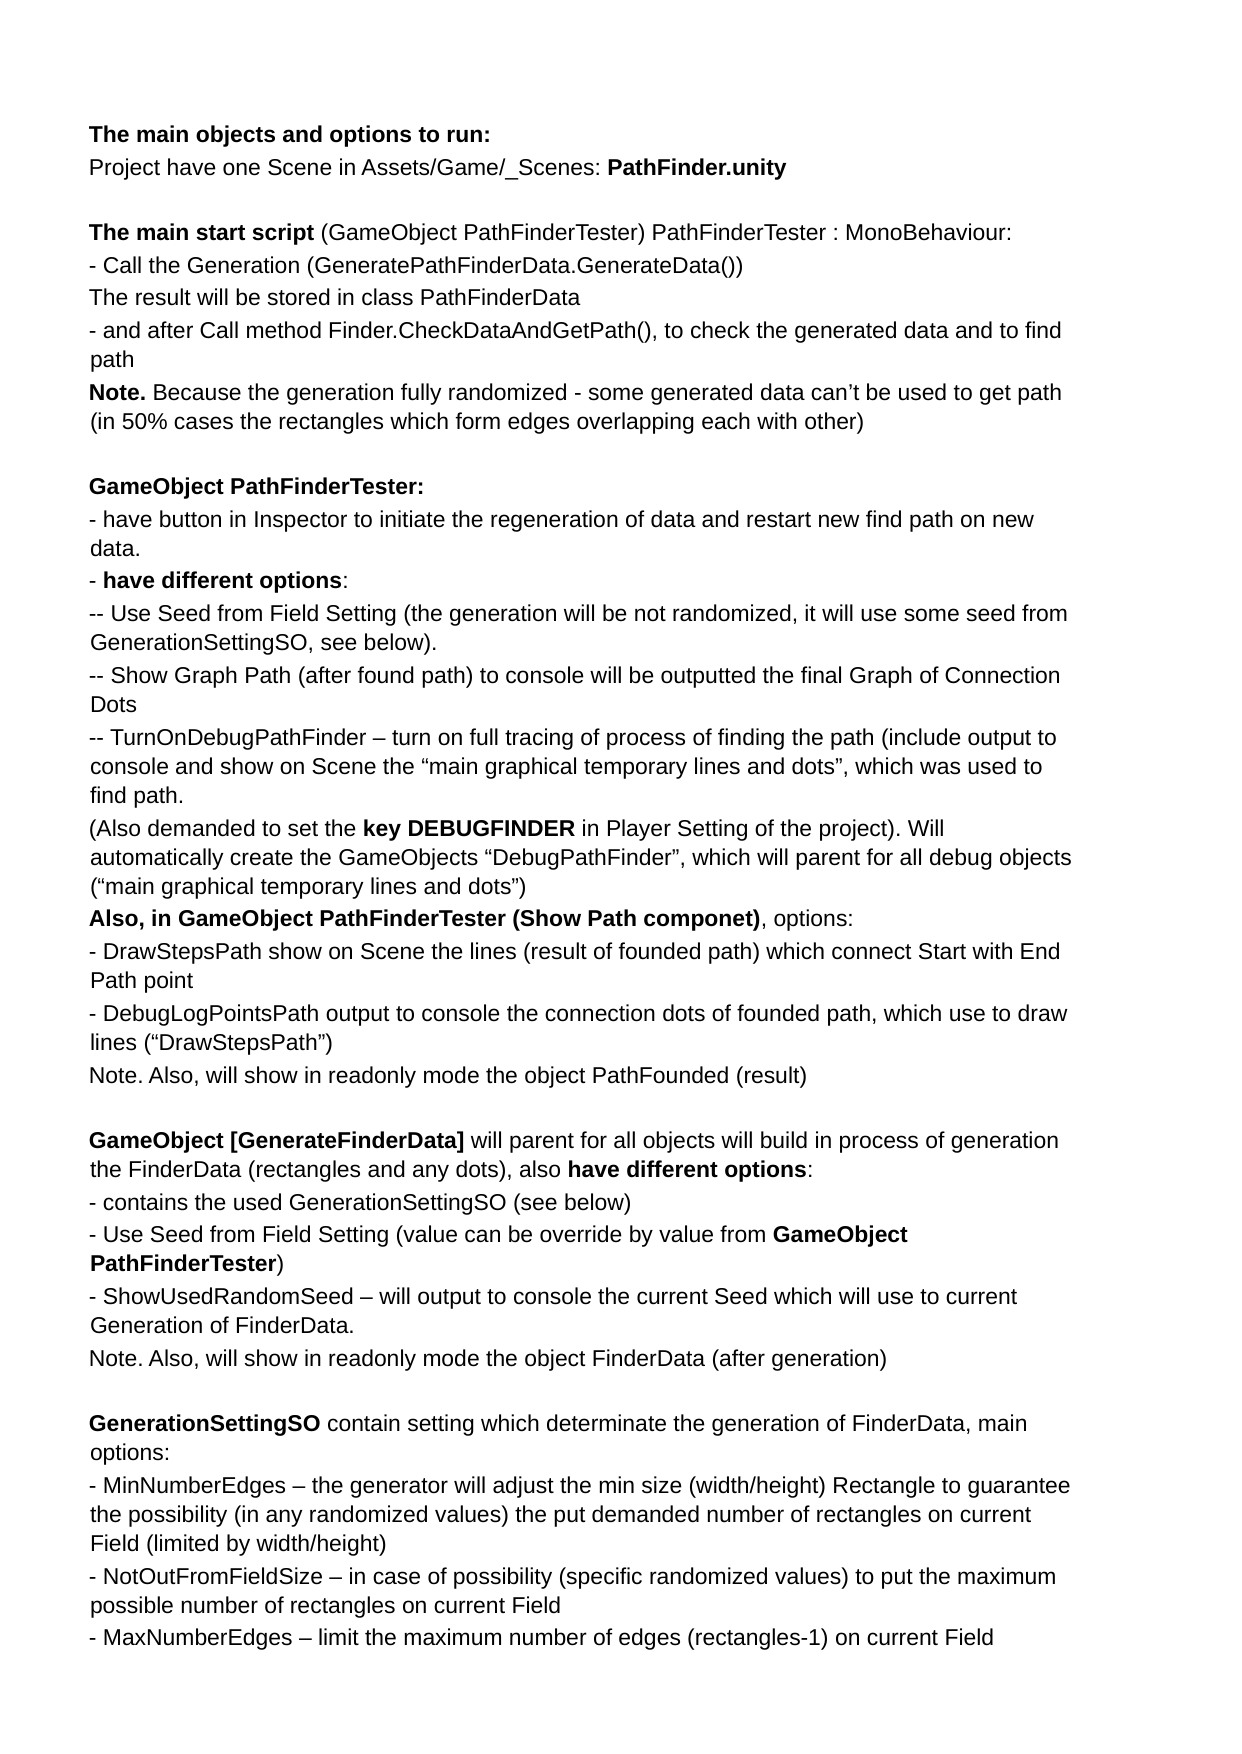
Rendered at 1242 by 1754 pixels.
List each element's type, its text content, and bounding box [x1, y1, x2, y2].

text -- Use Seed from Field Setting (the generation will be not randomized, it will use some seed from GenerationSettingSO, see below). [89, 600, 1083, 656]
text The result will be stored in class PathFinderData [89, 284, 1083, 311]
text - contains the used GenerationSettingSO (see below) [89, 1188, 1083, 1215]
text -- TurnOnDebugPathFinder – turn on full tracing of process of finding the path (include output to console and show on Scene the “main graphical temporary lines and dots”, which was used to find path. [89, 723, 1083, 808]
text Note. Also, will show in readonly mode the object PathFounded (result) [89, 1062, 1083, 1088]
text GameObject [GenerateFinderData] will parent for all objects will build in process of generation the FinderData (rectangles and any dots), also have different options: [89, 1127, 1083, 1182]
text - have button in Inspector to initiate the regeneration of data and restart new find path on new data. [89, 506, 1083, 561]
text The main start script (GameObject PathFinderTester) PathFinderTester : MonoBehaviour: [89, 219, 1083, 245]
text (Also demanded to set the key DEBUGFINDER in Player Setting of the project). Will automatically create the GameObjects “DebugPathFinder”, which will parent for all debug objects (“main graphical temporary lines and dots”) [89, 814, 1083, 899]
text - MinNumberEdges – the generator will adjust the min size (width/height) Rectangle to guarantee the possibility (in any randomized values) the put demanded number of rectangles on current Field (limited by width/height) [89, 1472, 1083, 1556]
text - NotOutFromFieldSize – in case of possibility (specific randomized values) to put the maximum possible number of rectangles on current Field [89, 1563, 1083, 1618]
text - ShowUsedRandomSeed – will output to console the current Seed which will use to current Generation of FinderData. [89, 1283, 1083, 1338]
text GameObject PathFinderTester: [89, 473, 1083, 499]
text The main objects and options to run: [89, 121, 1083, 148]
text Also, in GameObject PathFinderTester (Show Path componet), options: [89, 905, 1083, 932]
text -- Show Graph Path (after found path) to console will be outputted the final Graph of Connection Dots [89, 662, 1083, 717]
text Note. Because the generation fully randomized - some generated data can’t be used to get path (in 50% cases the rectangles which form edges overlapping each with other) [89, 379, 1083, 434]
text Project have one Scene in Assets/Game/_Scenes: PathFinder.unity [89, 154, 1083, 180]
text - have different options: [89, 567, 1083, 594]
text GenerationSettingSO contain setting which determinate the generation of FinderData, main options: [89, 1410, 1083, 1465]
text Note. Also, will show in readonly mode the object FinderData (after generation) [89, 1345, 1083, 1371]
text - MaxNumberEdges – limit the maximum number of edges (rectangles-1) on current Field [89, 1624, 1083, 1651]
text - Call the Generation (GeneratePathFinderData.GenerateData()) [89, 252, 1083, 278]
text - DebugLogPointsPath output to console the connection dots of founded path, which use to draw lines (“DrawStepsPath”) [89, 1000, 1083, 1055]
text - and after Call method Finder.CheckDataAndGetPath(), to check the generated data and to find path [89, 317, 1083, 372]
text - Use Seed from Field Setting (value can be override by value from GameObject PathFinderTester) [89, 1221, 1083, 1277]
text - DrawStepsPath show on Scene the lines (result of founded path) which connect Start with End Path point [89, 938, 1083, 993]
